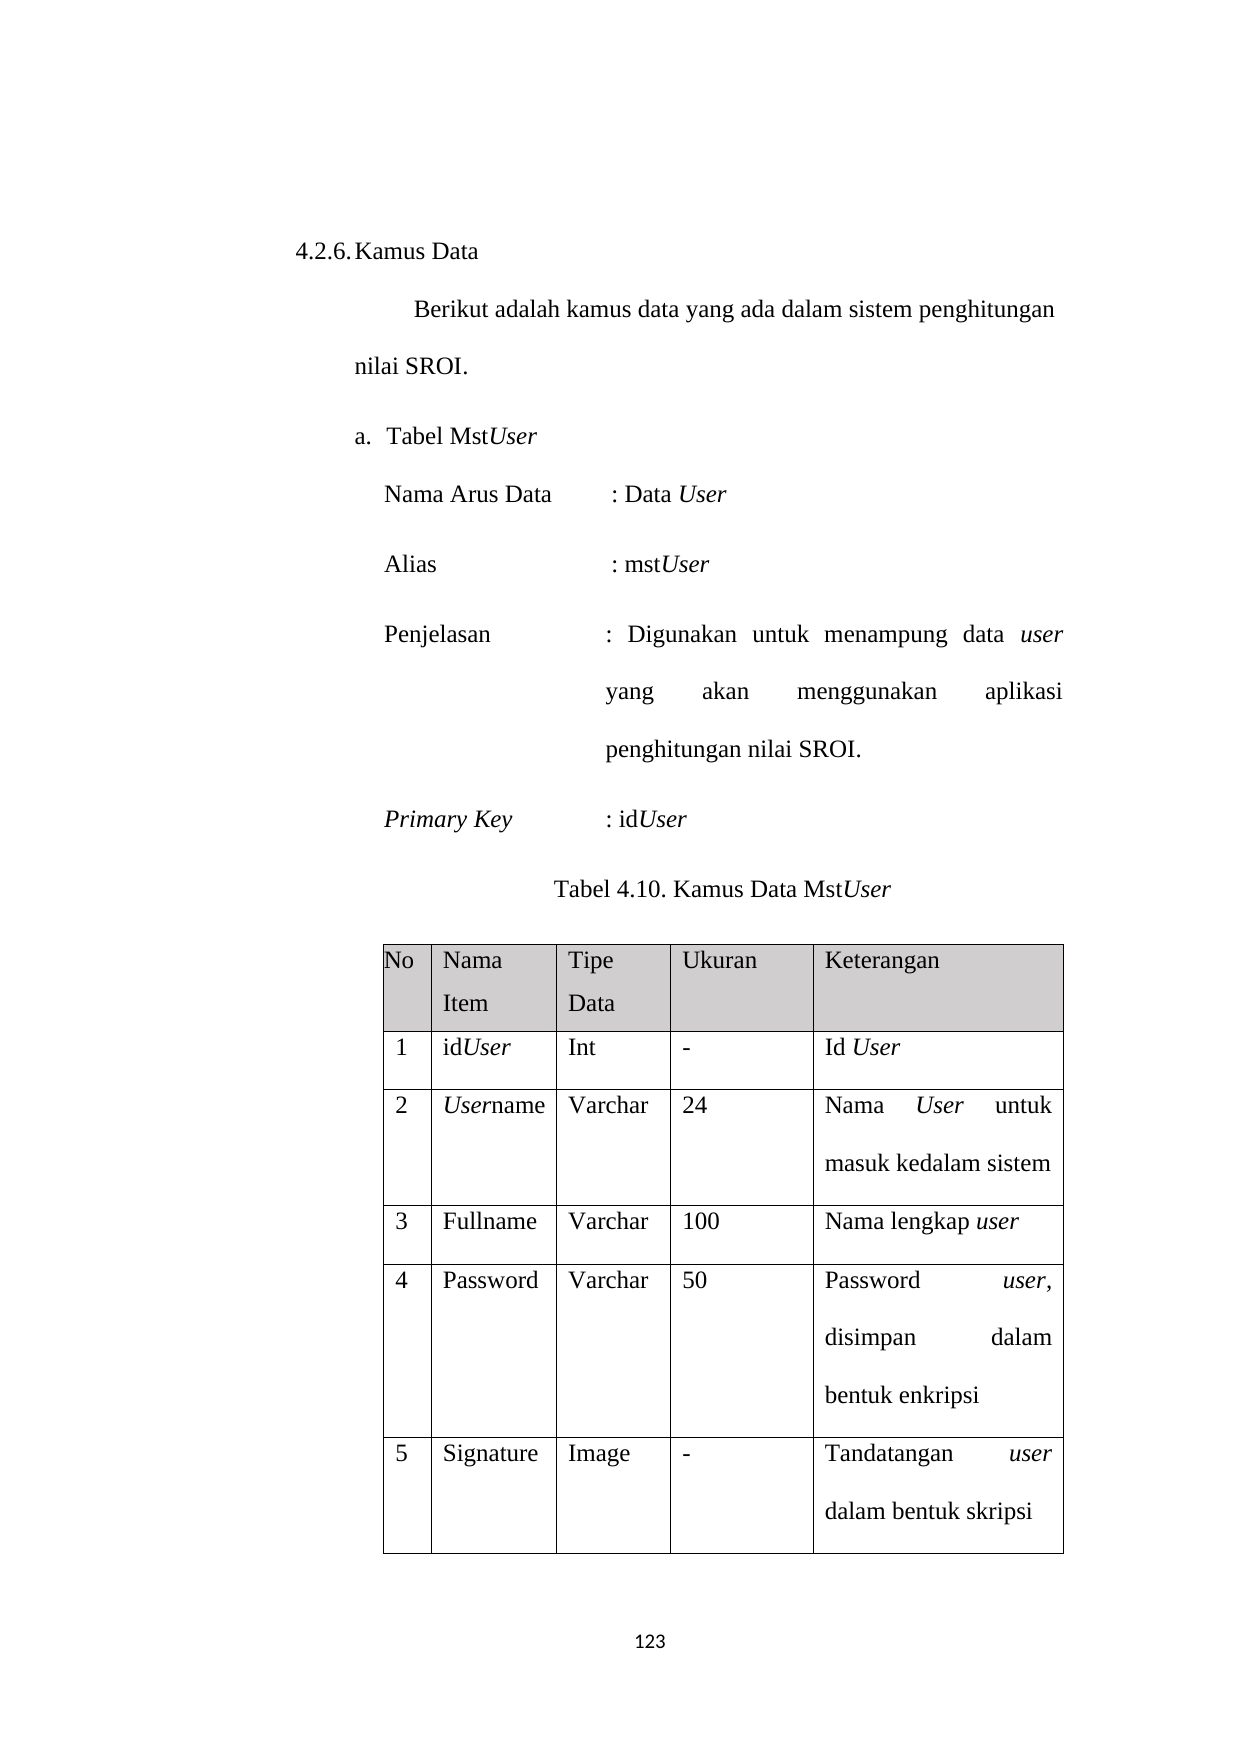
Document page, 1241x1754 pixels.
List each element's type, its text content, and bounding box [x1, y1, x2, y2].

text Alias : mstUser [384, 549, 1063, 577]
table_cell Signature [432, 1438, 556, 1553]
table_cell Tandatangan user dalam bentuk skripsi [814, 1438, 1063, 1553]
table_cell Id User [814, 1032, 1063, 1089]
table_cell 2 [384, 1090, 431, 1205]
table_cell 24 [671, 1090, 813, 1205]
table_header No [384, 945, 431, 1031]
table_cell Username [432, 1090, 556, 1205]
text Primary Key : idUser [384, 804, 1063, 832]
table_cell Nama lengkap user [814, 1206, 1063, 1264]
table_cell 100 [671, 1206, 813, 1264]
table_cell 3 [384, 1206, 431, 1264]
table_cell Varchar [557, 1206, 670, 1264]
table_cell Fullname [432, 1206, 556, 1264]
table_cell 5 [384, 1438, 431, 1553]
table_header Tipe Data [557, 945, 670, 1031]
text Nama Arus Data : Data User [384, 479, 1063, 507]
table_cell idUser [432, 1032, 556, 1089]
text Berikut adalah kamus data yang ada dalam sistem penghitungan nilai SROI. [354, 294, 1063, 380]
subtitle Kamus Data [295, 236, 1063, 265]
table_cell 50 [671, 1265, 813, 1437]
table_cell Password [432, 1265, 556, 1437]
table_cell - [671, 1438, 813, 1553]
text Tabel 4.10. Kamus Data MstUser [384, 874, 1063, 902]
table_cell 1 [384, 1032, 431, 1089]
table_cell 4 [384, 1265, 431, 1437]
table_cell - [671, 1032, 813, 1089]
table_cell Image [557, 1438, 670, 1553]
table_header Nama Item [432, 945, 556, 1031]
table_cell Nama User untuk masuk kedalam sistem [814, 1090, 1063, 1205]
subtitle Tabel MstUser [354, 421, 1063, 450]
table_cell Int [557, 1032, 670, 1089]
table_header Ukuran [671, 945, 813, 1031]
table_cell Varchar [557, 1265, 670, 1437]
text Penjelasan : Digunakan untuk menampung data user yang akan menggunakan aplikasi penghitungan nilai SROI. [384, 619, 1063, 762]
table_cell Password user, disimpan dalam bentuk enkripsi [814, 1265, 1063, 1437]
table_cell Varchar [557, 1090, 670, 1205]
table_header Keterangan [814, 945, 1063, 1031]
